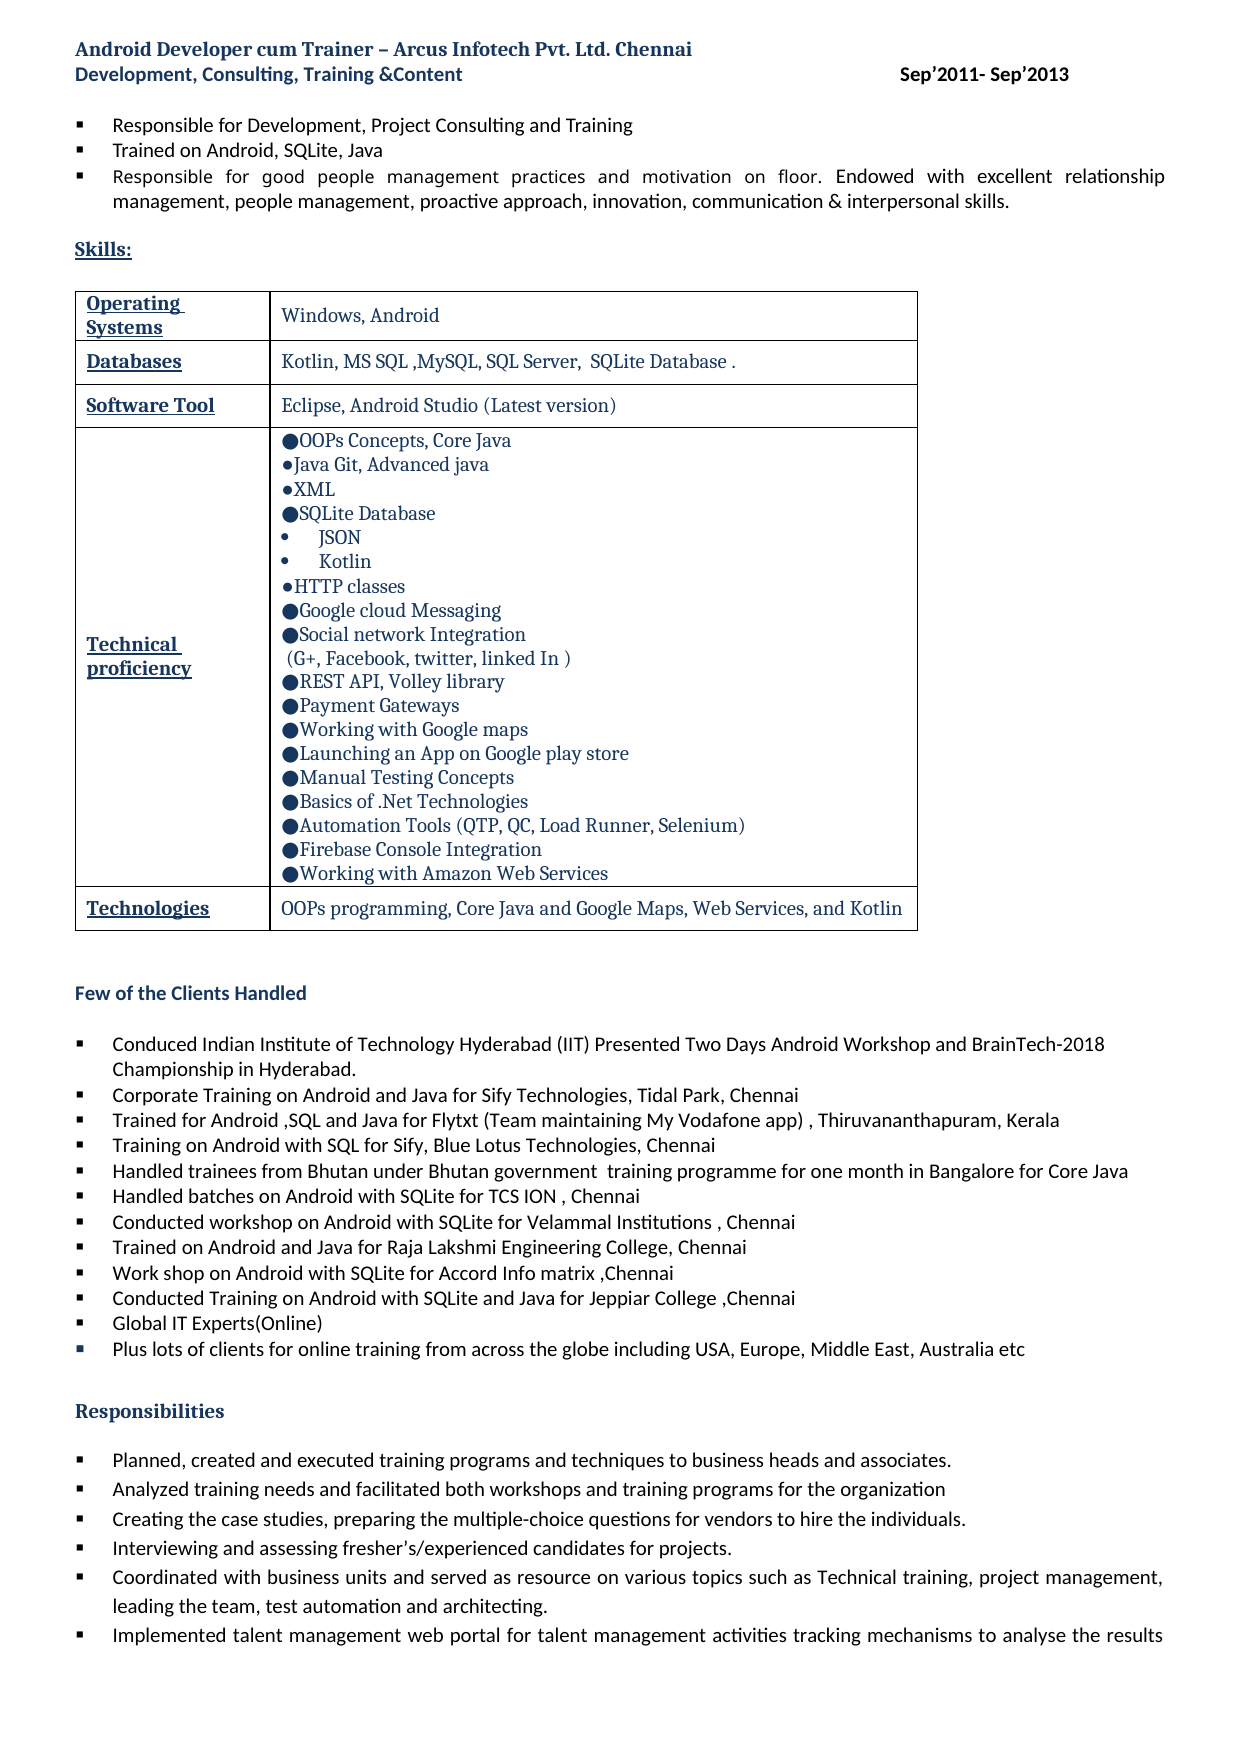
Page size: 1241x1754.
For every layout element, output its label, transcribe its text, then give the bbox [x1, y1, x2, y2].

table_header Windows, Android [271, 292, 917, 340]
table_cell Kotlin, MS SQL ,MySQL, SQL Server, SQLite Database . [271, 341, 917, 383]
list Creating the case studies, preparing the multiple-choice questions for vendors to hire the individuals. [75, 1506, 1165, 1531]
table_cell Technical proficiency [76, 428, 269, 886]
list Trained for Android ,SQL and Java for Flytxt (Team maintaining My Vodafone app) , Thiruvananthapuram, Kerala [75, 1107, 1165, 1133]
list Responsible for Development, Project Consulting and Training [75, 112, 1165, 138]
text Few of the Clients Handled [75, 980, 1165, 1006]
list Conducted workshop on Android with SQLite for Velammal Institutions , Chennai [75, 1209, 1165, 1234]
list Corporate Training on Android and Java for Sify Technologies, Tidal Park, Chennai [75, 1082, 1165, 1107]
list Coordinated with business units and served as resource on various topics such as Technical training, project management, leading the team, test automation and architecting. [75, 1564, 1165, 1619]
list Planned, created and executed training programs and techniques to business heads and associates. [75, 1447, 1165, 1473]
text Android Developer cum Trainer – Arcus Infotech Pvt. Ltd. Chennai [75, 37, 1165, 61]
list Plus lots of clients for online training from across the globe including USA, Europe, Middle East, Australia etc [75, 1336, 1165, 1361]
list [75, 1622, 1165, 1648]
list Handled trainees from Bhutan under Bhutan government training programme for one month in Bangalore for Core Java [75, 1158, 1165, 1183]
table_cell Software Tool [76, 385, 269, 427]
table_cell ●OOPs Concepts, Core Java ●Java Git, Advanced java ●XML ●SQLite Database JSON Kotlin ●HTTP classes ●Google cloud Messaging ●Social network Integration (G+, Facebook, twitter, linked In ) ●REST API, Volley library ●Payment Gateways ●Working with Google maps ●Launching an App on Google play store ●Manual Testing Concepts ●Basics of .Net Technologies ●Automation Tools (QTP, QC, Load Runner, Selenium) ●Firebase Console Integration ●Working with Amazon Web Services [271, 428, 917, 886]
list Interviewing and assessing fresher’s/experienced candidates for projects. [75, 1535, 1165, 1560]
table_header Operating Systems [76, 292, 269, 340]
text Responsibilities [75, 1399, 1165, 1423]
table_cell Technologies [76, 887, 269, 929]
list Trained on Android and Java for Raja Lakshmi Engineering College, Chennai [75, 1234, 1165, 1260]
list Analyzed training needs and facilitated both workshops and training programs for the organization [75, 1477, 1165, 1502]
list Conducted Training on Android with SQLite and Java for Jeppiar College ,Chennai [75, 1285, 1165, 1311]
table_cell Databases [76, 341, 269, 383]
table_cell Eclipse, Android Studio (Latest version) [271, 385, 917, 427]
list Responsible for good people management practices and motivation on floor. Endowed with excellent relationship management, people management, proactive approach, innovation, communication & interpersonal skills. [75, 163, 1165, 214]
table_cell OOPs programming, Core Java and Google Maps, Web Services, and Kotlin [271, 887, 917, 929]
text Skills: [75, 238, 1165, 262]
list Work shop on Android with SQLite for Accord Info matrix ,Chennai [75, 1260, 1165, 1285]
list Trained on Android, SQLite, Java [75, 138, 1165, 163]
text Development, Consulting, Training &Content Sep’2011- Sep’2013 [75, 61, 1165, 87]
list Handled batches on Android with SQLite for TCS ION , Chennai [75, 1183, 1165, 1209]
list Global IT Experts(Online) [75, 1311, 1165, 1336]
list Conduced Indian Institute of Technology Hyderabad (IIT) Presented Two Days Android Workshop and BrainTech-2018 Championship in Hyderabad. [75, 1031, 1165, 1082]
list Training on Android with SQL for Sify, Blue Lotus Technologies, Chennai [75, 1133, 1165, 1158]
